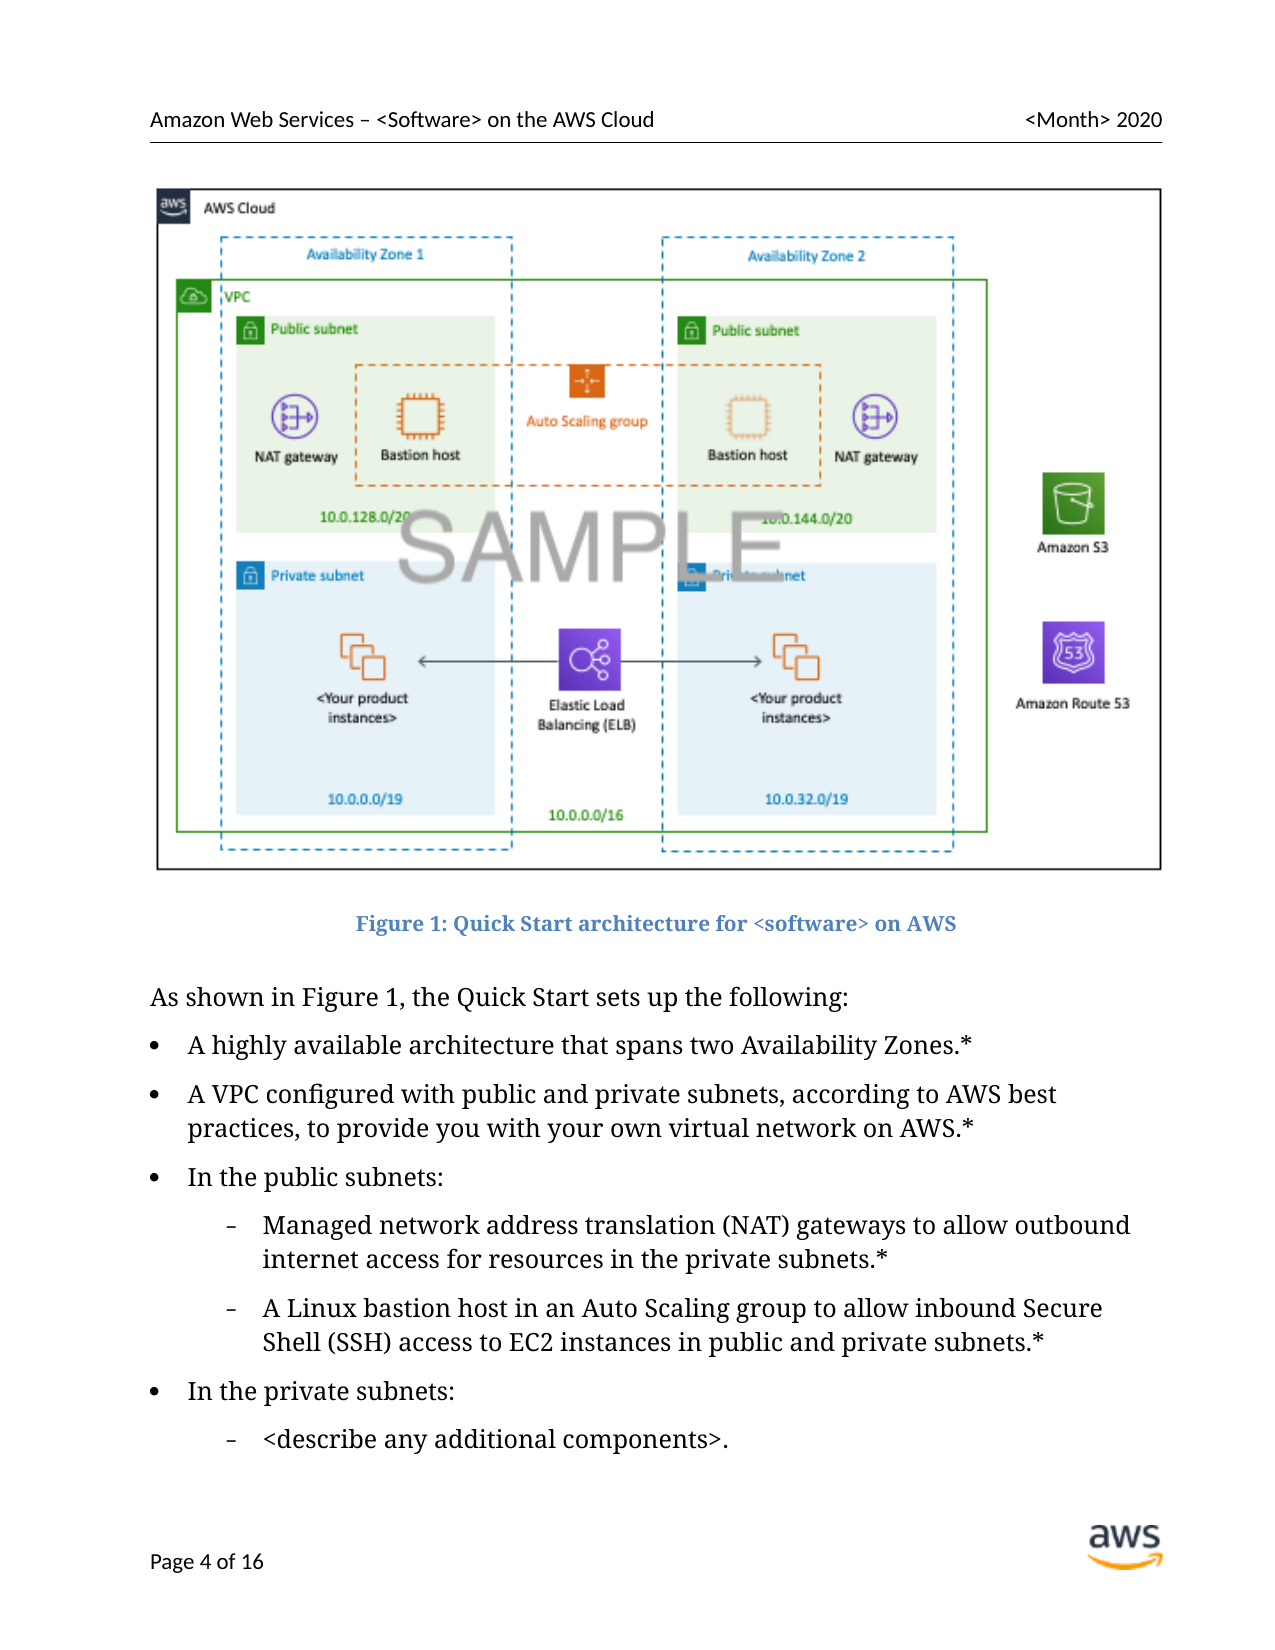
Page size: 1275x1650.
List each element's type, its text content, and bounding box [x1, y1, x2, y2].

list In the private subnets: [150, 1373, 1162, 1407]
list <describe any additional components>. [225, 1422, 1162, 1456]
text Figure 1: Quick Start architecture for <software> on AWS [150, 904, 1162, 938]
list A highly available architecture that spans two Availability Zones.* [150, 1028, 1162, 1062]
picture [1087, 1525, 1163, 1570]
picture [150, 171, 1180, 890]
list A Linux bastion host in an Auto Scaling group to allow inbound Secure Shell (SSH) access to EC2 instances in public and private subnets.* [225, 1291, 1162, 1359]
list In the public subnets: [150, 1159, 1162, 1193]
text As shown in Figure 1, the Quick Start sets up the following: [150, 979, 1162, 1013]
list Managed network address translation (NAT) gateways to allow outbound internet access for resources in the private subnets.* [225, 1208, 1162, 1276]
list A VPC configured with public and private subnets, according to AWS best practices, to provide you with your own virtual network on AWS.* [150, 1077, 1162, 1145]
